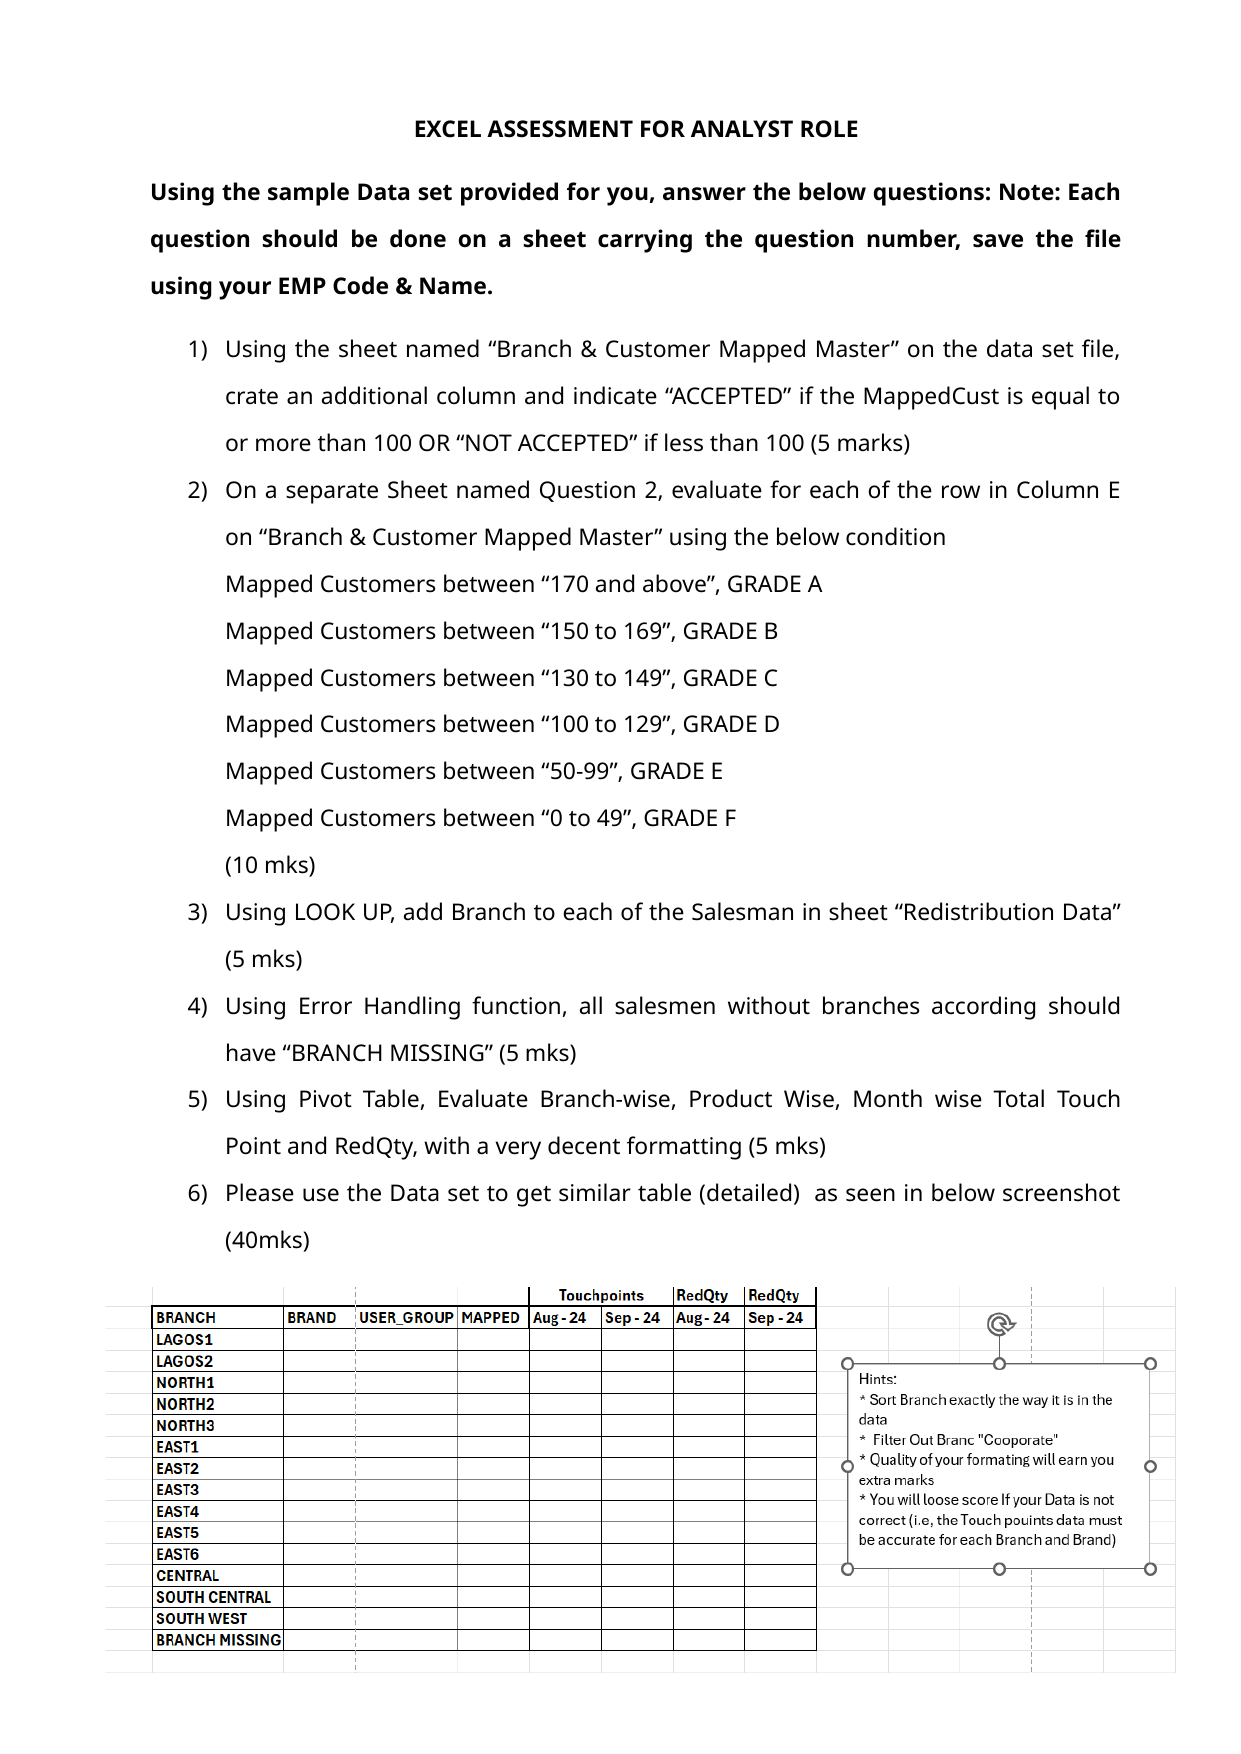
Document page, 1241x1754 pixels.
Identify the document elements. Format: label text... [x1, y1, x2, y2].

list Mapped Customers between “50-99”, GRADE E [225, 755, 1122, 786]
list Using Error Handling function, all salesmen without branches according should have “BRANCH MISSING” (5 mks) [187, 989, 1122, 1068]
text Using the sample Data set provided for you, answer the below questions: Note: Each question should be done on a sheet carrying the question number, save the file using your EMP Code & Name. [150, 176, 1122, 301]
list Mapped Customers between “0 to 49”, GRADE F [225, 802, 1122, 833]
list Mapped Customers between “150 to 169”, GRADE B [225, 614, 1122, 646]
list (10 mks) [225, 849, 1122, 880]
list Please use the Data set to get similar table (detailed) as seen in below screenshot (40mks) [187, 1177, 1122, 1255]
list On a separate Sheet named Question 2, evaluate for each of the row in Column E on “Branch & Customer Mapped Master” using the below condition [187, 474, 1122, 552]
list Using the sheet named “Branch & Customer Mapped Master” on the data set file, crate an additional column and indicate “ACCEPTED” if the MappedCust is equal to or more than 100 OR “NOT ACCEPTED” if less than 100 (5 marks) [187, 333, 1122, 458]
picture [105, 1287, 1177, 1673]
list Mapped Customers between “100 to 129”, GRADE D [225, 708, 1122, 739]
list Mapped Customers between “130 to 149”, GRADE C [225, 661, 1122, 693]
list Mapped Customers between “170 and above”, GRADE A [225, 568, 1122, 599]
text EXCEL ASSESSMENT FOR ANALYST ROLE [150, 112, 1122, 144]
list Using LOOK UP, add Branch to each of the Salesman in sheet “Redistribution Data” (5 mks) [187, 896, 1122, 974]
list Using Pivot Table, Evaluate Branch-wise, Product Wise, Month wise Total Touch Point and RedQty, with a very decent formatting (5 mks) [187, 1083, 1122, 1161]
